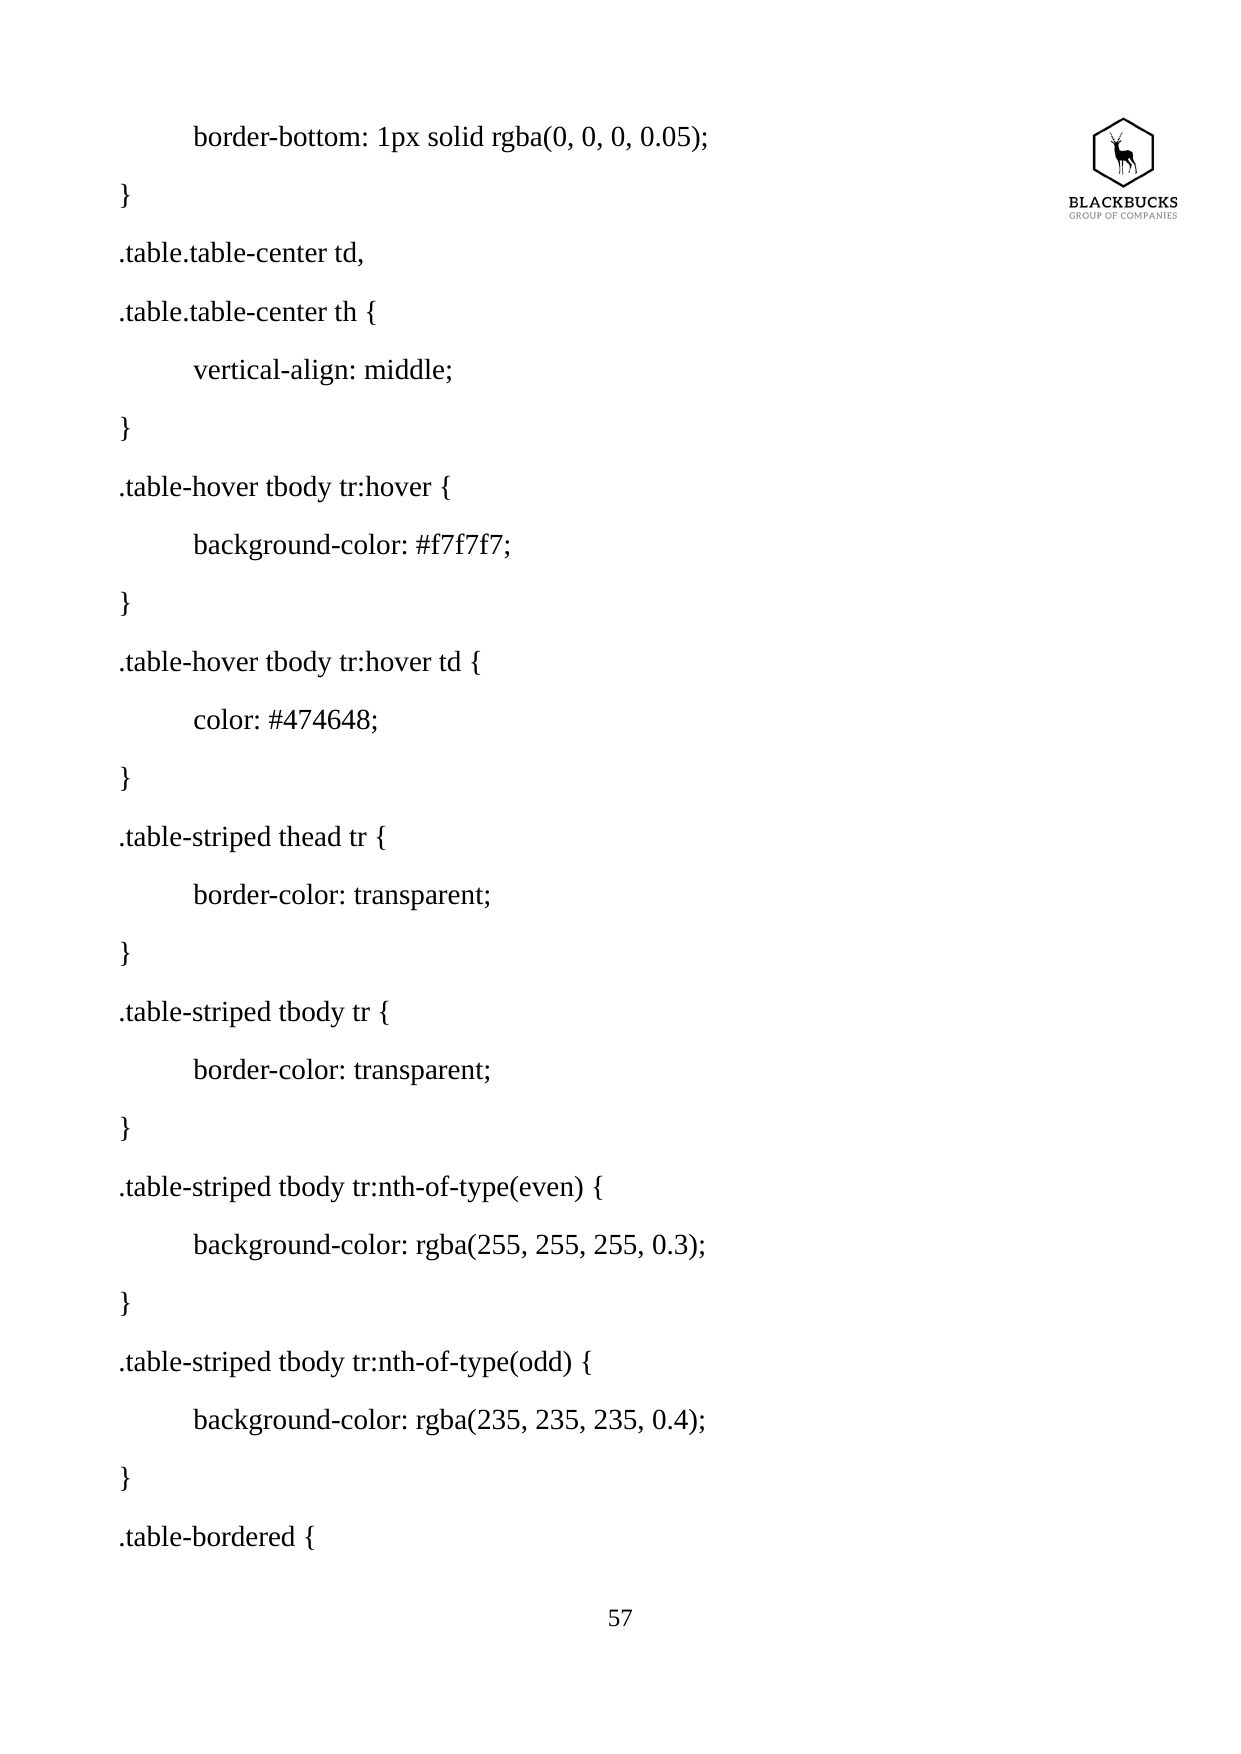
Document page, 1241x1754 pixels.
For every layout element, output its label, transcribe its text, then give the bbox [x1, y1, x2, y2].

text } [118, 177, 1128, 211]
text vertical-align: middle; [118, 352, 1128, 386]
text } [118, 586, 1128, 619]
text .table-hover tbody tr:hover { [118, 469, 1128, 502]
text background-color: rgba(255, 255, 255, 0.3); [118, 1227, 1128, 1261]
text .table-bordered { [118, 1519, 1128, 1552]
text background-color: #f7f7f7; [118, 527, 1128, 561]
text background-color: rgba(235, 235, 235, 0.4); [118, 1402, 1128, 1436]
text } [118, 1461, 1128, 1494]
text } [118, 1286, 1128, 1319]
text border-color: transparent; [118, 877, 1128, 911]
text color: #474648; [118, 702, 1128, 736]
text } [118, 936, 1128, 969]
text } [118, 411, 1128, 444]
text .table-hover tbody tr:hover td { [118, 644, 1128, 677]
text .table-striped tbody tr:nth-of-type(odd) { [118, 1344, 1128, 1377]
picture [1042, 85, 1204, 247]
text } [118, 761, 1128, 794]
text .table-striped thead tr { [118, 819, 1128, 852]
text .table-striped tbody tr { [118, 994, 1128, 1027]
text border-color: transparent; [118, 1052, 1128, 1086]
text border-bottom: 1px solid rgba(0, 0, 0, 0.05); [118, 119, 1128, 152]
text .table-striped tbody tr:nth-of-type(even) { [118, 1169, 1128, 1202]
text } [118, 1111, 1128, 1144]
text .table.table-center td, [118, 236, 1128, 269]
text .table.table-center th { [118, 294, 1128, 327]
